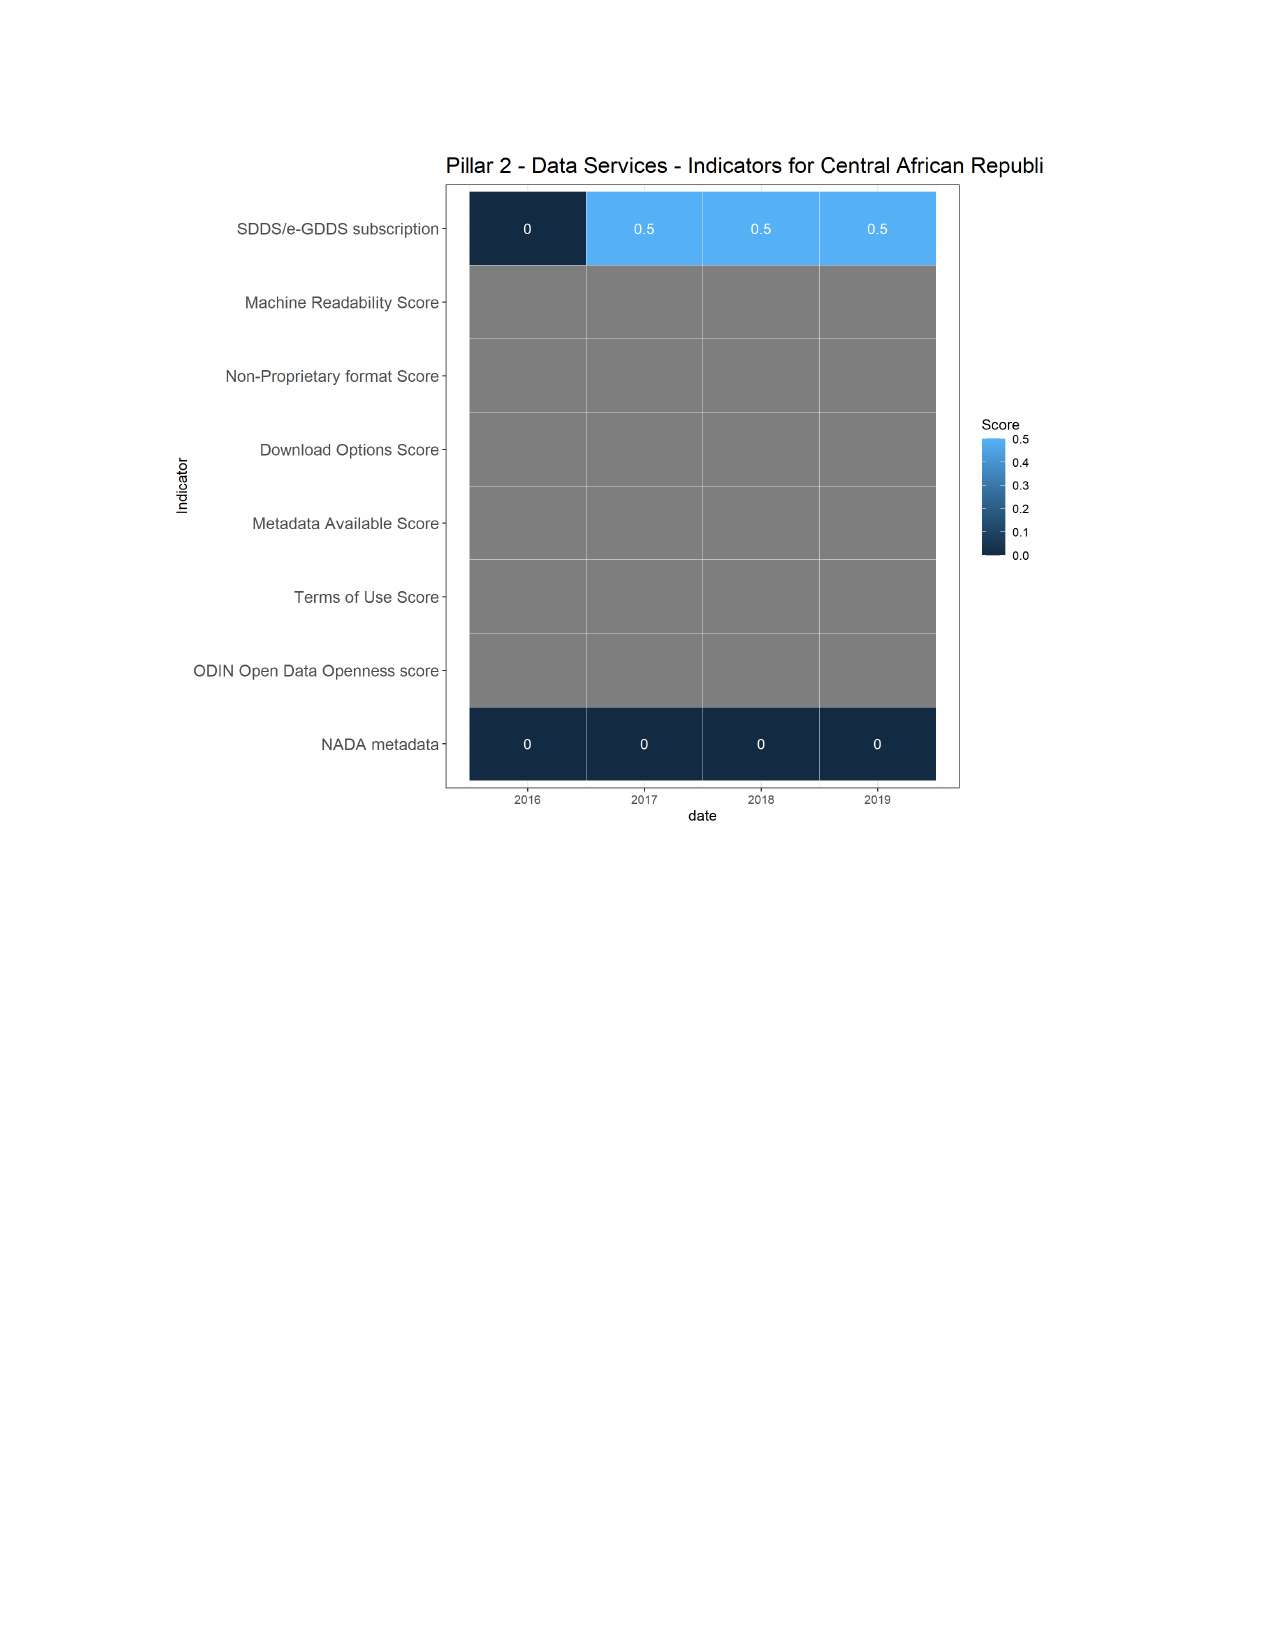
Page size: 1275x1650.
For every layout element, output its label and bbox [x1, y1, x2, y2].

picture [168, 150, 1044, 831]
